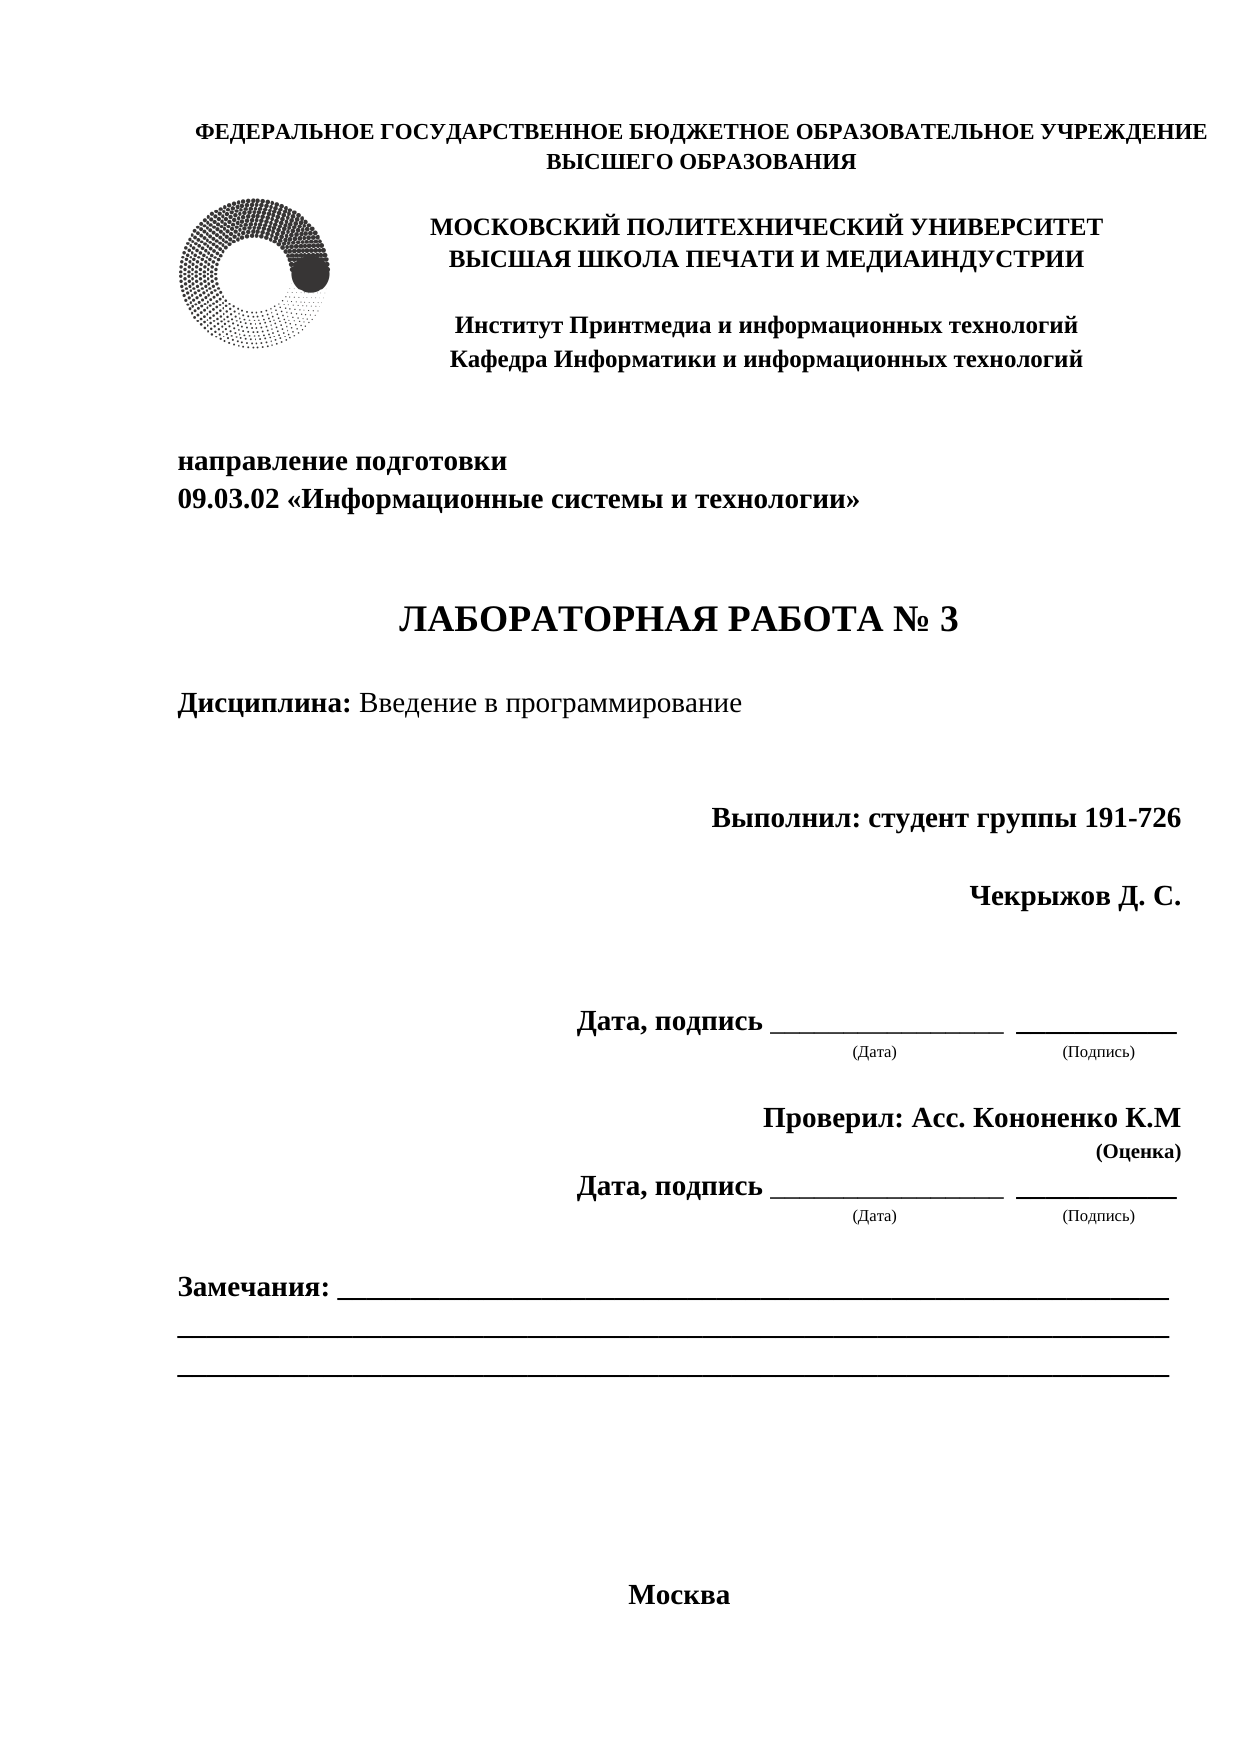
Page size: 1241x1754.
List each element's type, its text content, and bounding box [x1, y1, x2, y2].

text ВЫСШАЯ ШКОЛА ПЕЧАТИ И МЕДИАИНДУСТРИИ [333, 244, 1181, 273]
text 09.03.02 «Информационные системы и технологии» [177, 481, 1181, 515]
text Замечания: _________________________________________________________ [177, 1269, 1181, 1302]
text ____________________________________________________________________ [177, 1346, 1181, 1379]
text Дата, подпись ________________ ___________ [177, 1168, 1181, 1201]
text направление подготовки [177, 443, 1181, 476]
picture [176, 195, 333, 349]
text Кафедра Информатики и информационных технологий [177, 344, 1181, 372]
text Чекрыжов Д. С. [177, 878, 1181, 911]
text Дата, подпись ________________ ___________ [177, 1003, 1181, 1037]
text Москва [177, 1577, 1181, 1611]
text Дисциплина: Введение в программирование [177, 685, 1181, 718]
text (Дата) (Подпись) [177, 1042, 1181, 1061]
text (Дата) (Подпись) [177, 1206, 1181, 1225]
text Проверил: Асс. Кононенко К.М [177, 1100, 1181, 1133]
text МОСКОВСКИЙ ПОЛИТЕХНИЧЕСКИЙ УНИВЕРСИТЕТ [333, 212, 1181, 240]
text ФЕДЕРАЛЬНОЕ ГОСУДАРСТВЕННОЕ БЮДЖЕТНОЕ ОБРАЗОВАТЕЛЬНОЕ УЧРЕЖДЕНИЕ ВЫСШЕГО ОБРАЗОВАНИЯ [177, 118, 1226, 175]
text ЛАБОРАТОРНАЯ РАБОТА № 3 [177, 597, 1181, 640]
text ____________________________________________________________________ [177, 1307, 1181, 1341]
text Институт Принтмедиа и информационных технологий [333, 311, 1181, 339]
text (Оценка) [177, 1138, 1181, 1163]
text Выполнил: студент группы 191-726 [177, 801, 1181, 834]
